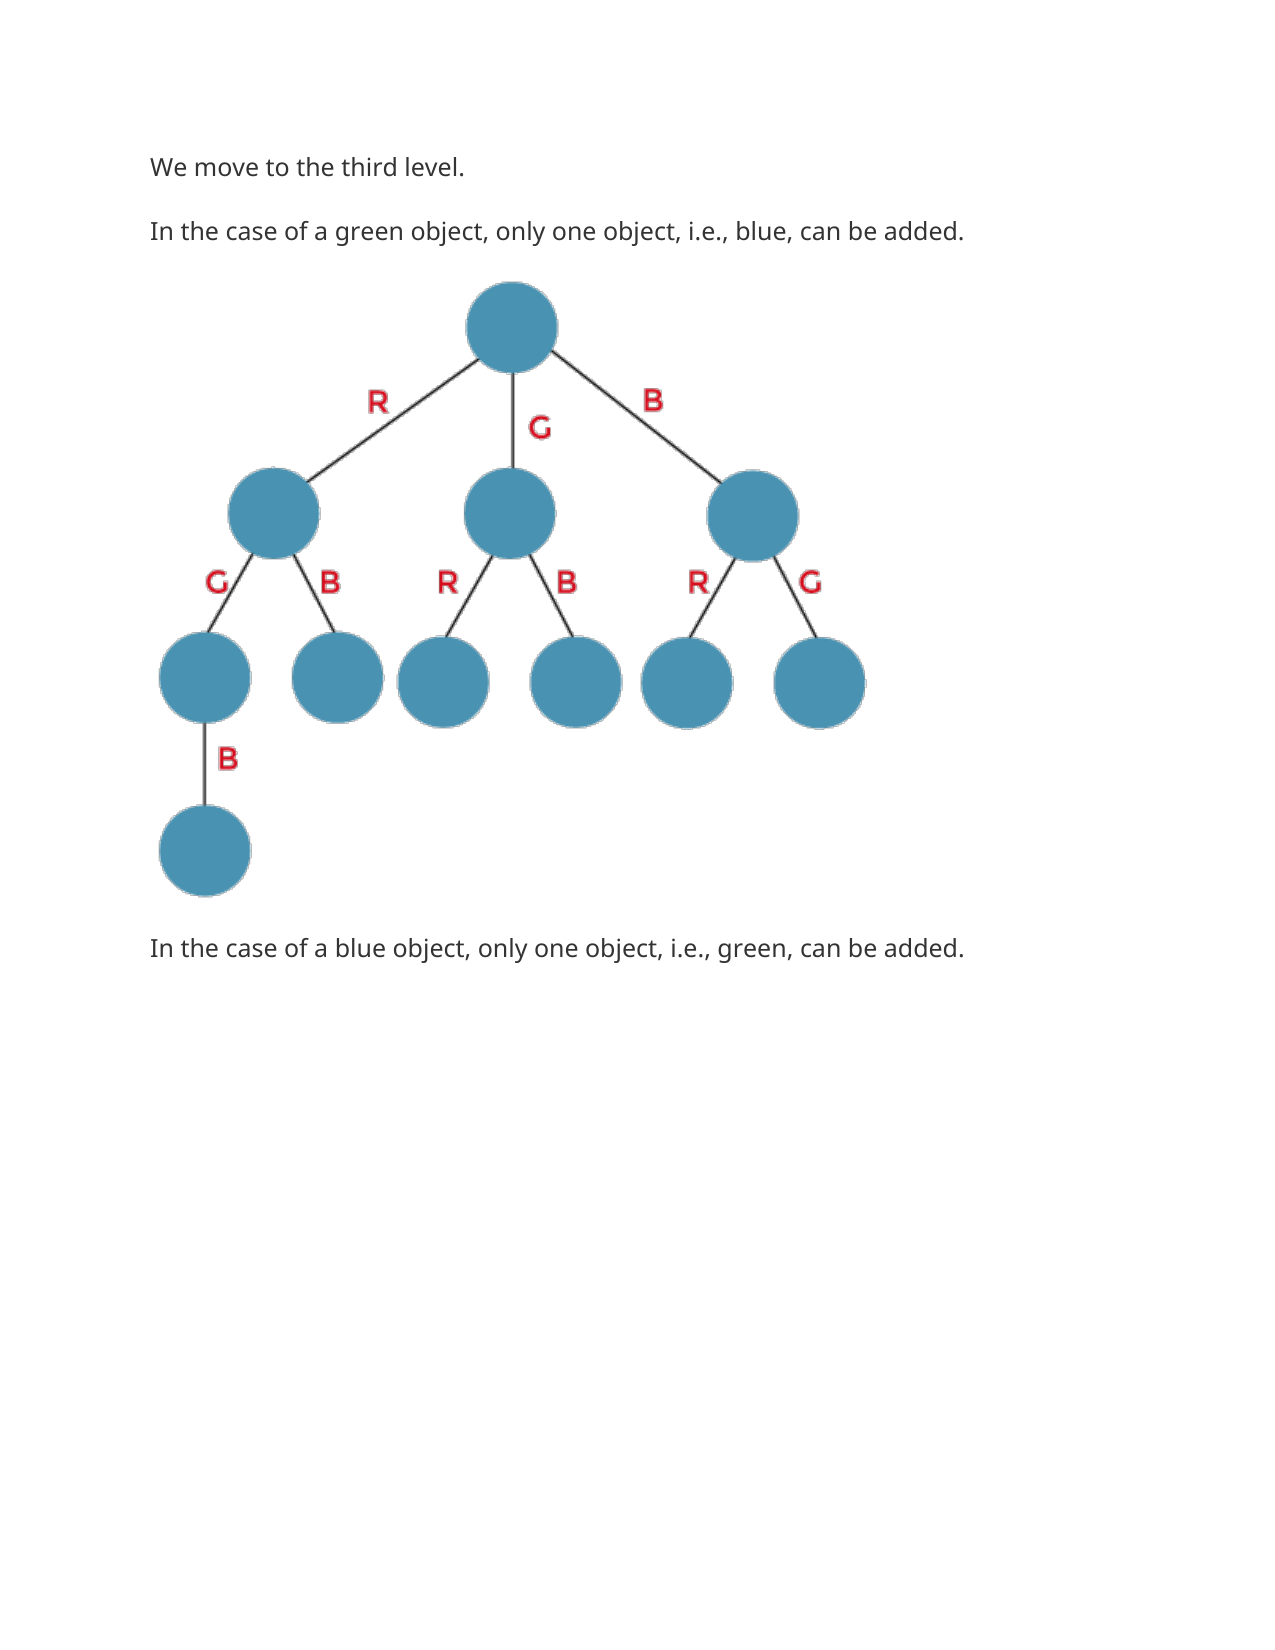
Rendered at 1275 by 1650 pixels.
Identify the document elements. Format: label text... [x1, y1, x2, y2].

text We move to the third level. [150, 150, 1125, 184]
text In the case of a green object, only one object, i.e., blue, can be added. [150, 213, 1125, 247]
picture [150, 276, 901, 902]
text In the case of a blue object, only one object, i.e., green, can be added. [150, 931, 1125, 965]
